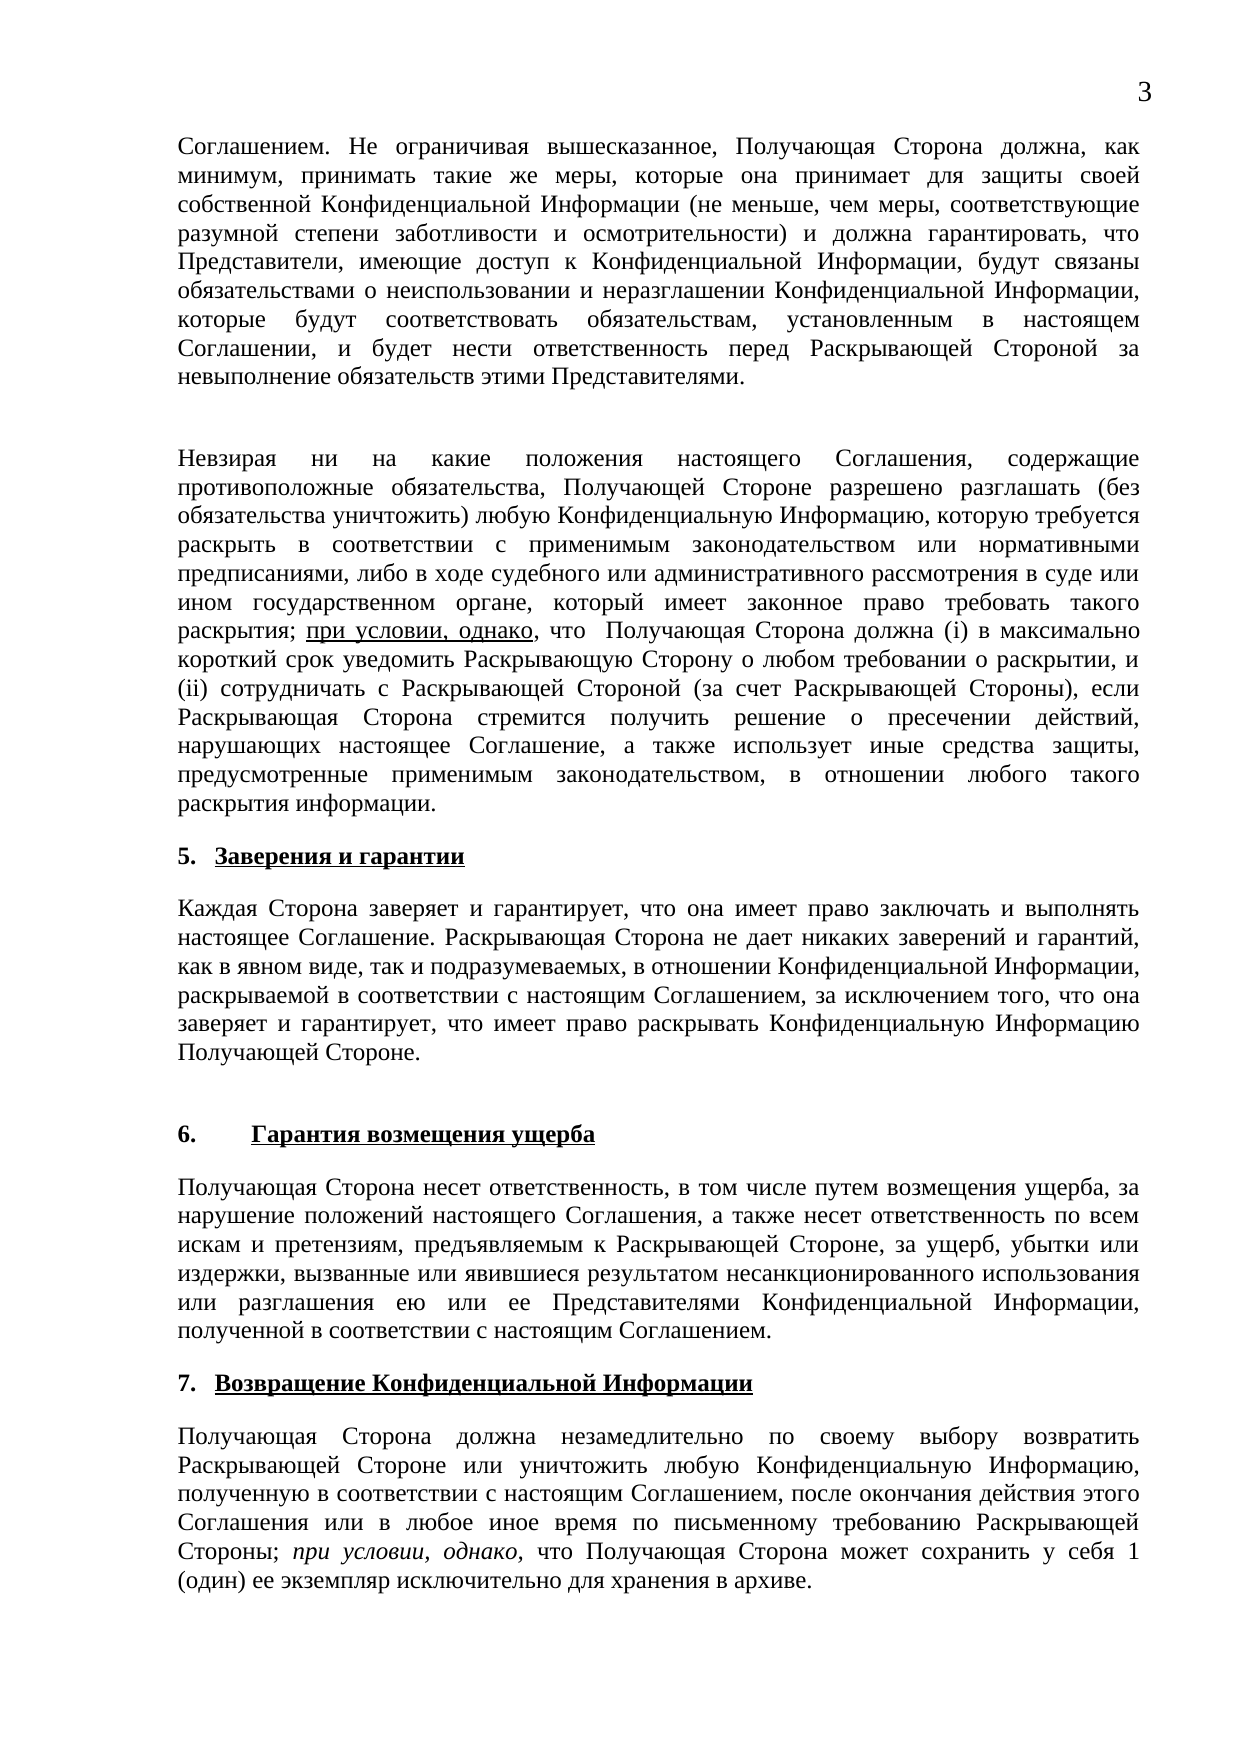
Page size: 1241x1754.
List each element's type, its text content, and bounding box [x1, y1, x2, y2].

table_cell Получающая Сторона должна незамедлительно по своему выбору возвратить Раскрывающей Стороне или уничтожить любую Конфиденциальную Информацию, полученную в соответствии с настоящим Соглашением, после окончания действия этого Соглашения или в любое иное время по письменному требованию Раскрывающей Стороны; при условии, однако, что Получающая Сторона может сохранить у себя 1 (один) ее экземпляр исключительно для хранения в архиве. [166, 1421, 1152, 1646]
table_cell Невзирая ни на какие положения настоящего Соглашения, содержащие противоположные обязательства, Получающей Стороне разрешено разглашать (без обязательства уничтожить) любую Конфиденциальную Информацию, которую требуется раскрыть в соответствии с применимым законодательством или нормативными предписаниями, либо в ходе судебного или административного рассмотрения в суде или ином государственном органе, который имеет законное право требовать такого раскрытия; при условии, однако, что Получающая Сторона должна (i) в максимально короткий срок уведомить Раскрывающую Сторону о любом требовании о раскрытии, и (ii) сотрудничать с Раскрывающей Стороной (за счет Раскрывающей Стороны), если Раскрывающая Сторона стремится получить решение о пресечении действий, нарушающих настоящее Соглашение, а также использует иные средства защиты, предусмотренные применимым законодательством, в отношении любого такого раскрытия информации. [166, 443, 1152, 841]
table_cell Получающая Сторона несет ответственность, в том числе путем возмещения ущерба, за нарушение положений настоящего Соглашения, а также несет ответственность по всем искам и претензиям, предъявляемым к Раскрывающей Стороне, за ущерб, убытки или издержки, вызванные или явившиеся результатом несанкционированного использования или разглашения ею или ее Представителями Конфиденциальной Информации, полученной в соответствии с настоящим Соглашением. [166, 1172, 1152, 1368]
table_cell Каждая Сторона заверяет и гарантирует, что она имеет право заключать и выполнять настоящее Соглашение. Раскрывающая Сторона не дает никаких заверений и гарантий, как в явном виде, так и подразумеваемых, в отношении Конфиденциальной Информации, раскрываемой в соответствии с настоящим Соглашением, за исключением того, что она заверяет и гарантирует, что имеет право раскрывать Конфиденциальную Информацию Получающей Стороне. [166, 894, 1152, 1119]
table_cell 7. Возвращение Конфиденциальной Информации [166, 1368, 1152, 1421]
table_cell 6. Гарантия возмещения ущерба [166, 1119, 1152, 1172]
table_cell 5. Заверения и гарантии [166, 841, 1152, 893]
